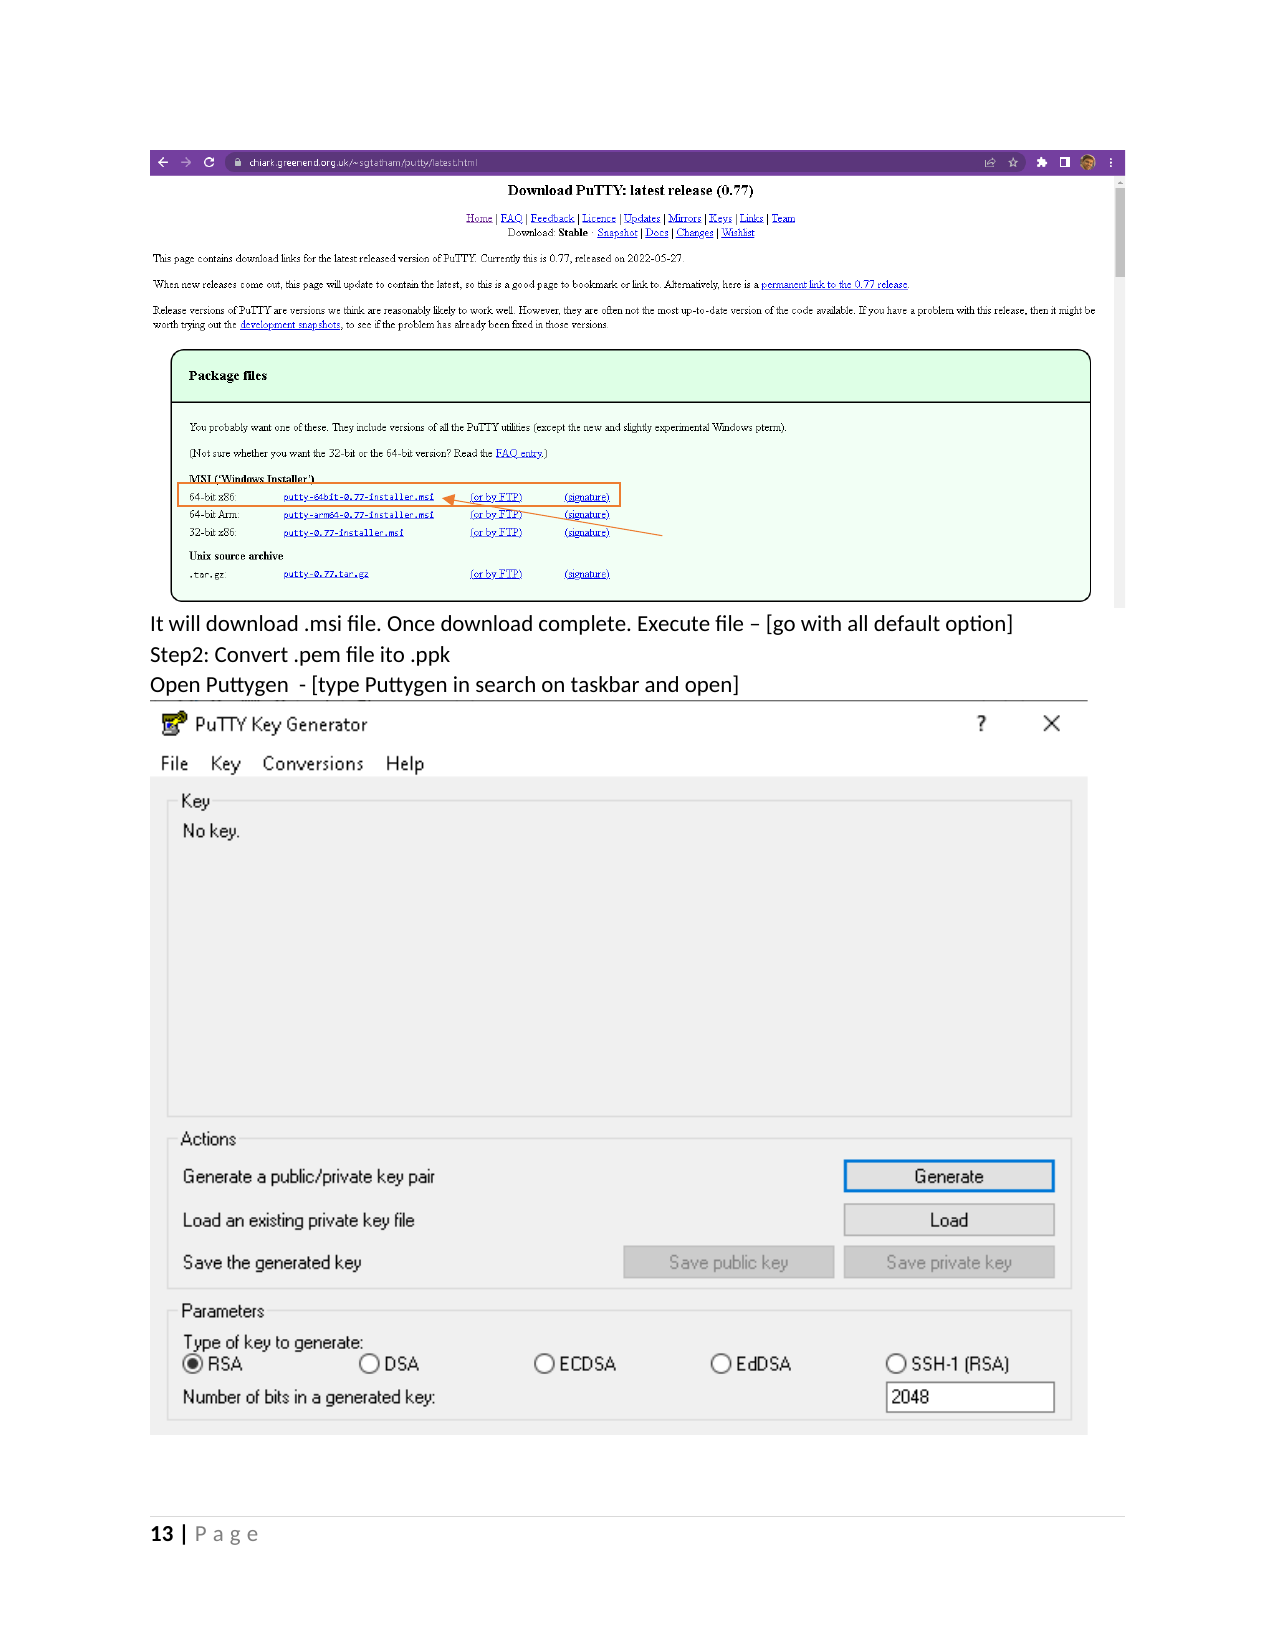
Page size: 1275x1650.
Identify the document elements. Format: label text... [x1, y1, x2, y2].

list It will download .msi file. Once download complete. Execute file – [go with all default option] [150, 609, 1125, 638]
picture [150, 700, 1088, 1435]
list Step2: Convert .pem file ito .ppk [150, 640, 1125, 668]
picture [150, 150, 1125, 608]
list Open Puttygen - [type Puttygen in search on taskbar and open] [150, 670, 1125, 698]
